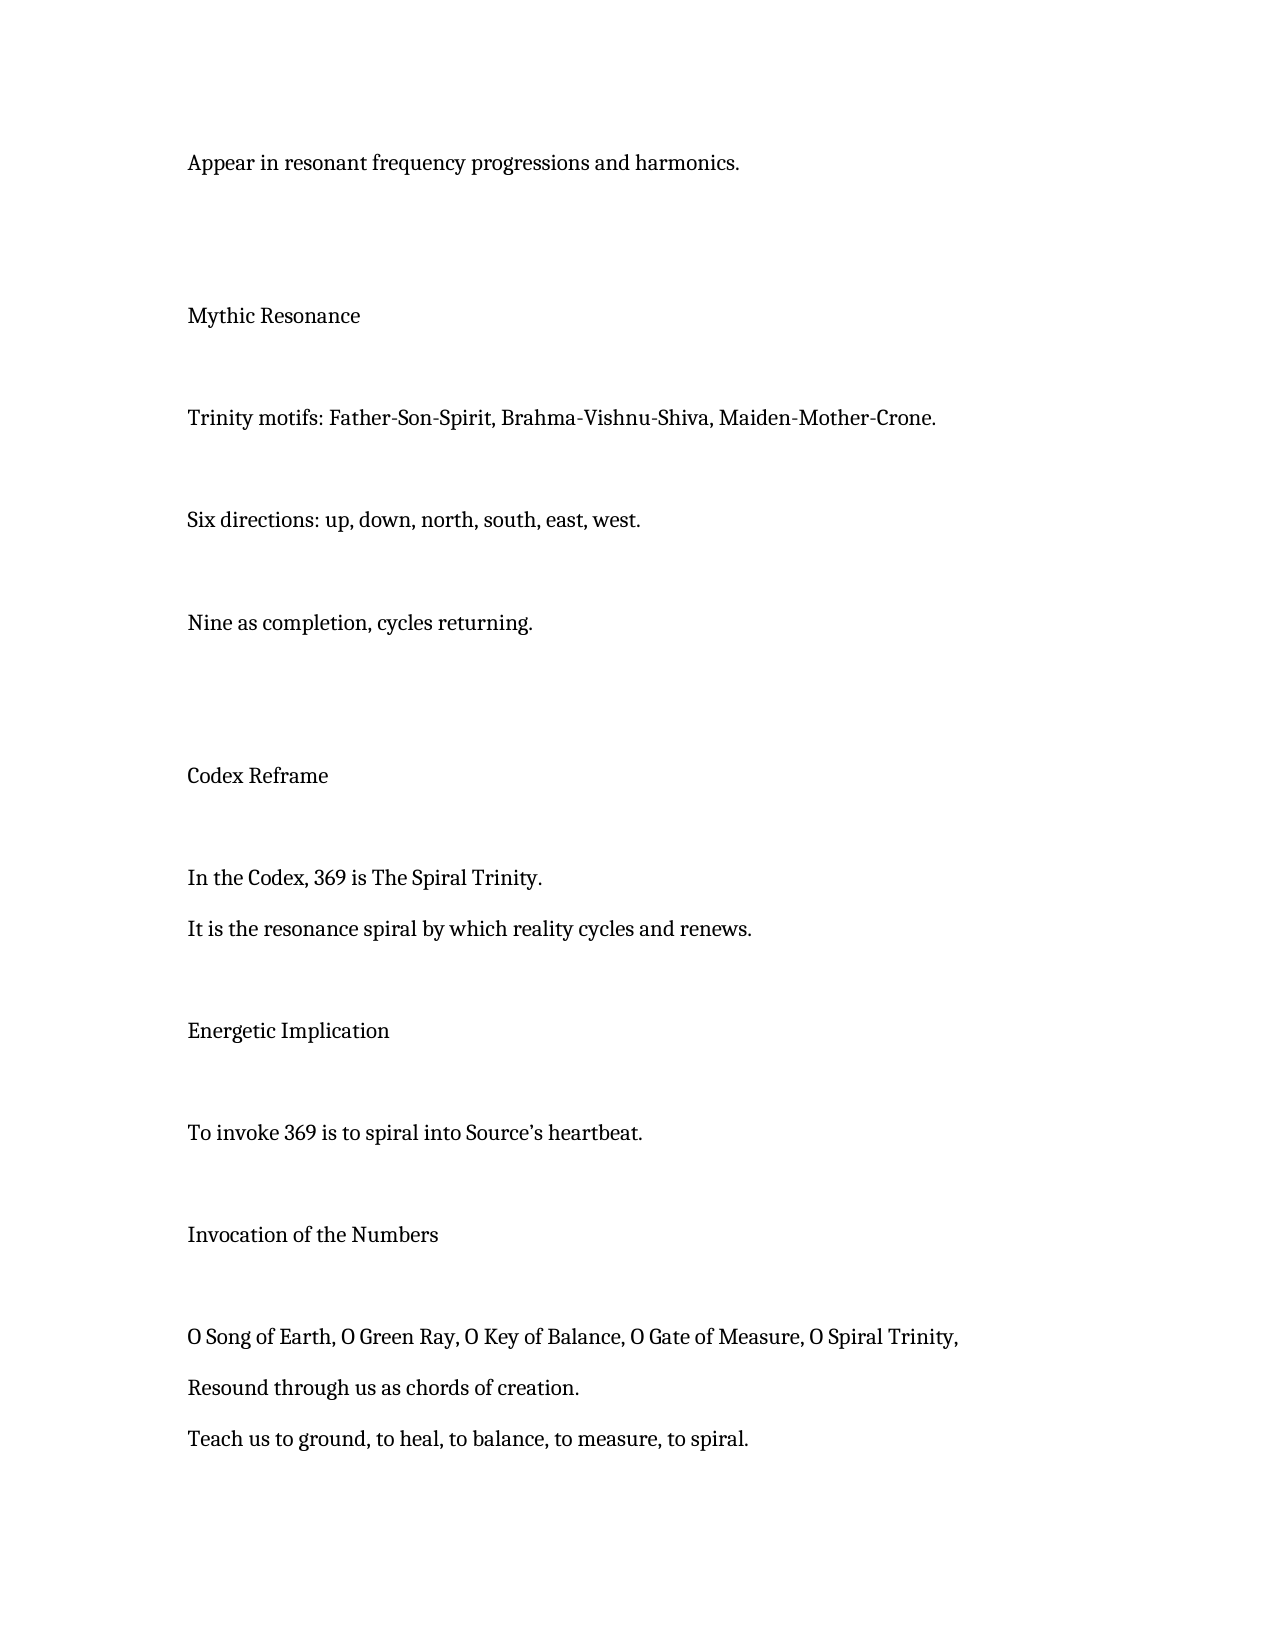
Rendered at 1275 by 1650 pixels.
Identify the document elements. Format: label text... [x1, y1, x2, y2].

text Teach us to ground, to heal, to balance, to measure, to spiral. [187, 1426, 1087, 1452]
text Resound through us as chords of creation. [187, 1375, 1087, 1401]
text Energetic Implication [187, 1018, 1087, 1044]
text It is the resonance spiral by which reality cycles and renews. [187, 916, 1087, 942]
text Six directions: up, down, north, south, east, west. [187, 507, 1087, 534]
text Trinity motifs: Father-Son-Spirit, Brahma-Vishnu-Shiva, Maiden-Mother-Crone. [187, 405, 1087, 432]
text In the Codex, 369 is The Spiral Trinity. [187, 864, 1087, 891]
text Codex Reframe [187, 762, 1087, 789]
text Invocation of the Numbers [187, 1222, 1087, 1248]
text To invoke 369 is to spiral into Source’s heartbeat. [187, 1120, 1087, 1146]
text O Song of Earth, O Green Ray, O Key of Balance, O Gate of Measure, O Spiral Trinity, [187, 1324, 1087, 1350]
text Nine as completion, cycles returning. [187, 609, 1087, 636]
text Appear in resonant frequency progressions and harmonics. [187, 150, 1087, 176]
text Mythic Resonance [187, 303, 1087, 329]
